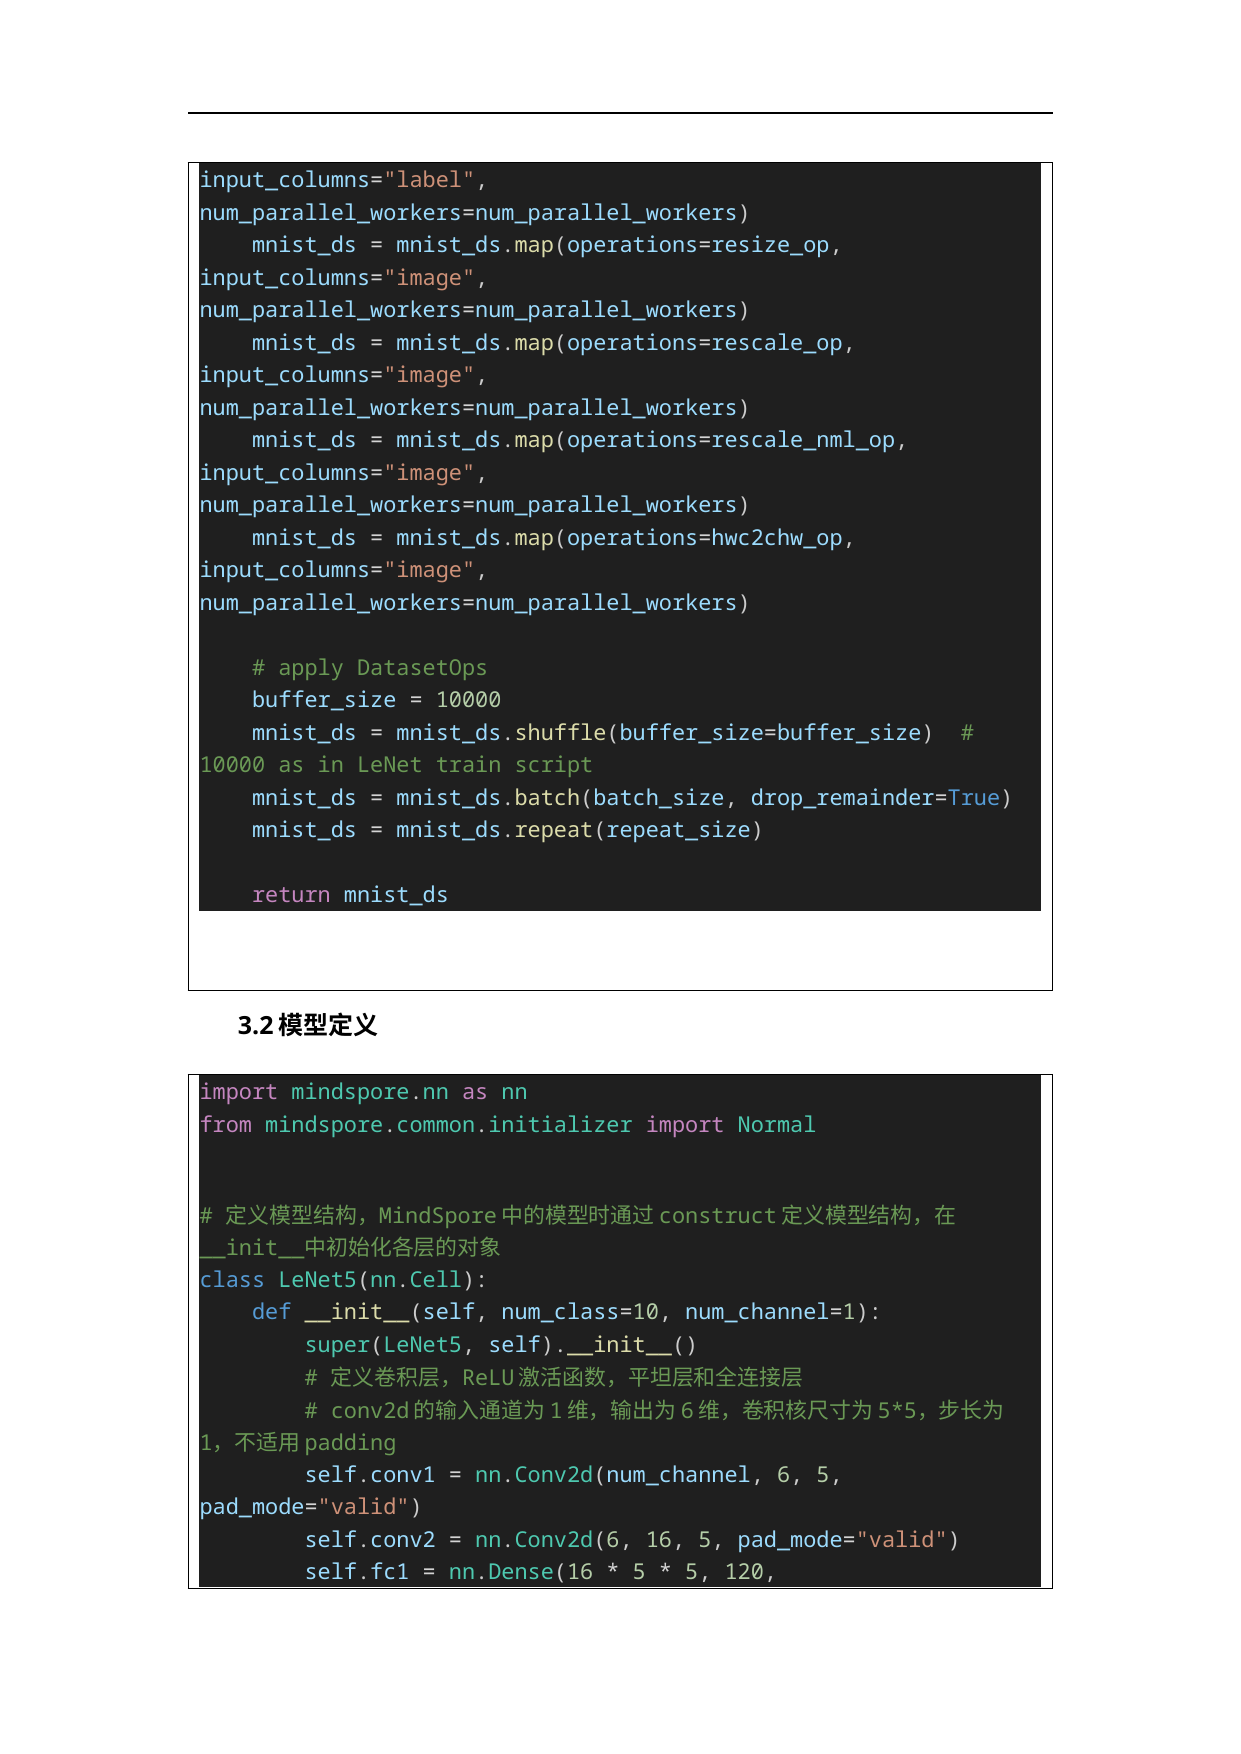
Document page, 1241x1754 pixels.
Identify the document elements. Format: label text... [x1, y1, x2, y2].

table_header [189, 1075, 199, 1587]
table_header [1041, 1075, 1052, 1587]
text 3.2模型定义 [187, 991, 1053, 1056]
